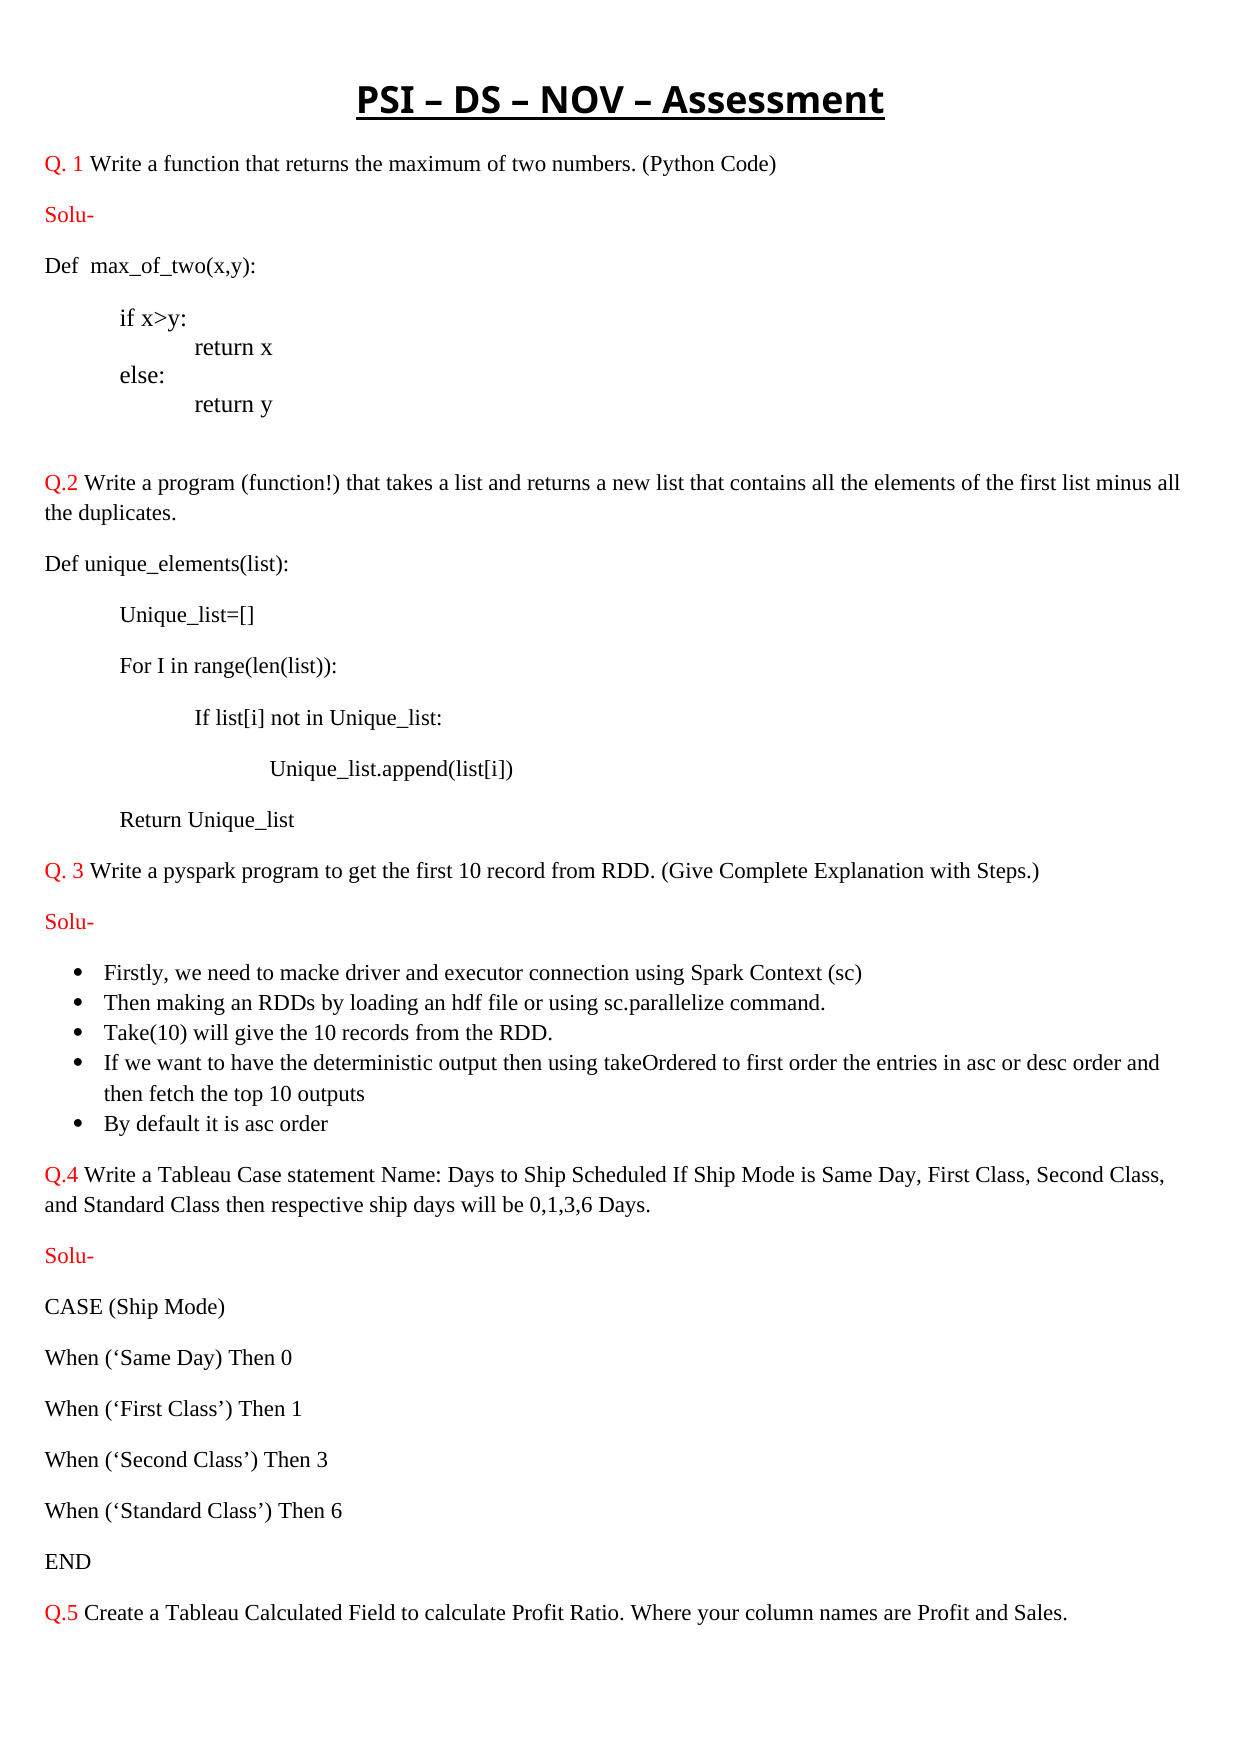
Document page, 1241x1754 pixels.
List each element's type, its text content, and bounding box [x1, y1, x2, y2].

list Firstly, we need to macke driver and executor connection using Spark Context (sc) [74, 959, 1196, 985]
text return y [44, 389, 1196, 418]
text END [44, 1548, 1196, 1575]
list If we want to have the deterministic output then using takeOrdered to first order the entries in asc or desc order and then fetch the top 10 outputs [74, 1049, 1196, 1106]
text Solu- [44, 201, 1196, 227]
text Q.2 Write a program (function!) that takes a list and returns a new list that contains all the elements of the first list minus all the duplicates. [44, 469, 1196, 526]
text Unique_list.append(list[i]) [44, 754, 1196, 781]
text Solu- [44, 1242, 1196, 1268]
text Q. 3 Write a pyspark program to get the first 10 record from RDD. (Give Complete Explanation with Steps.) [44, 857, 1196, 883]
text If list[i] not in Unique_list: [44, 703, 1196, 730]
list Then making an RDDs by loading an hdf file or using sc.parallelize command. [74, 989, 1196, 1015]
list By default it is asc order [74, 1110, 1196, 1136]
list Take(10) will give the 10 records from the RDD. [74, 1019, 1196, 1046]
text Solu- [44, 908, 1196, 934]
text Q.4 Write a Tableau Case statement Name: Days to Ship Scheduled If Ship Mode is Same Day, First Class, Second Class, and Standard Class then respective ship days will be 0,1,3,6 Days. [44, 1161, 1196, 1217]
text else: [44, 361, 1196, 389]
text When (‘Same Day) Then 0 [44, 1344, 1196, 1371]
text Return Unique_list [44, 806, 1196, 832]
text When (‘First Class’) Then 1 [44, 1395, 1196, 1422]
text When (‘Second Class’) Then 3 [44, 1446, 1196, 1473]
text Def max_of_two(x,y): [44, 252, 1196, 278]
text Def unique_elements(list): [44, 550, 1196, 577]
text Unique_list=[] [44, 601, 1196, 628]
text Q. 1 Write a function that returns the maximum of two numbers. (Python Code) [44, 150, 1196, 176]
text Q.5 Create a Tableau Calculated Field to calculate Profit Ratio. Where your column names are Profit and Sales. [44, 1599, 1196, 1626]
text CASE (Ship Mode) [44, 1293, 1196, 1319]
text When (‘Standard Class’) Then 6 [44, 1497, 1196, 1524]
text return x [44, 332, 1196, 361]
text For I in range(len(list)): [44, 652, 1196, 679]
text if x>y: [44, 303, 1196, 332]
